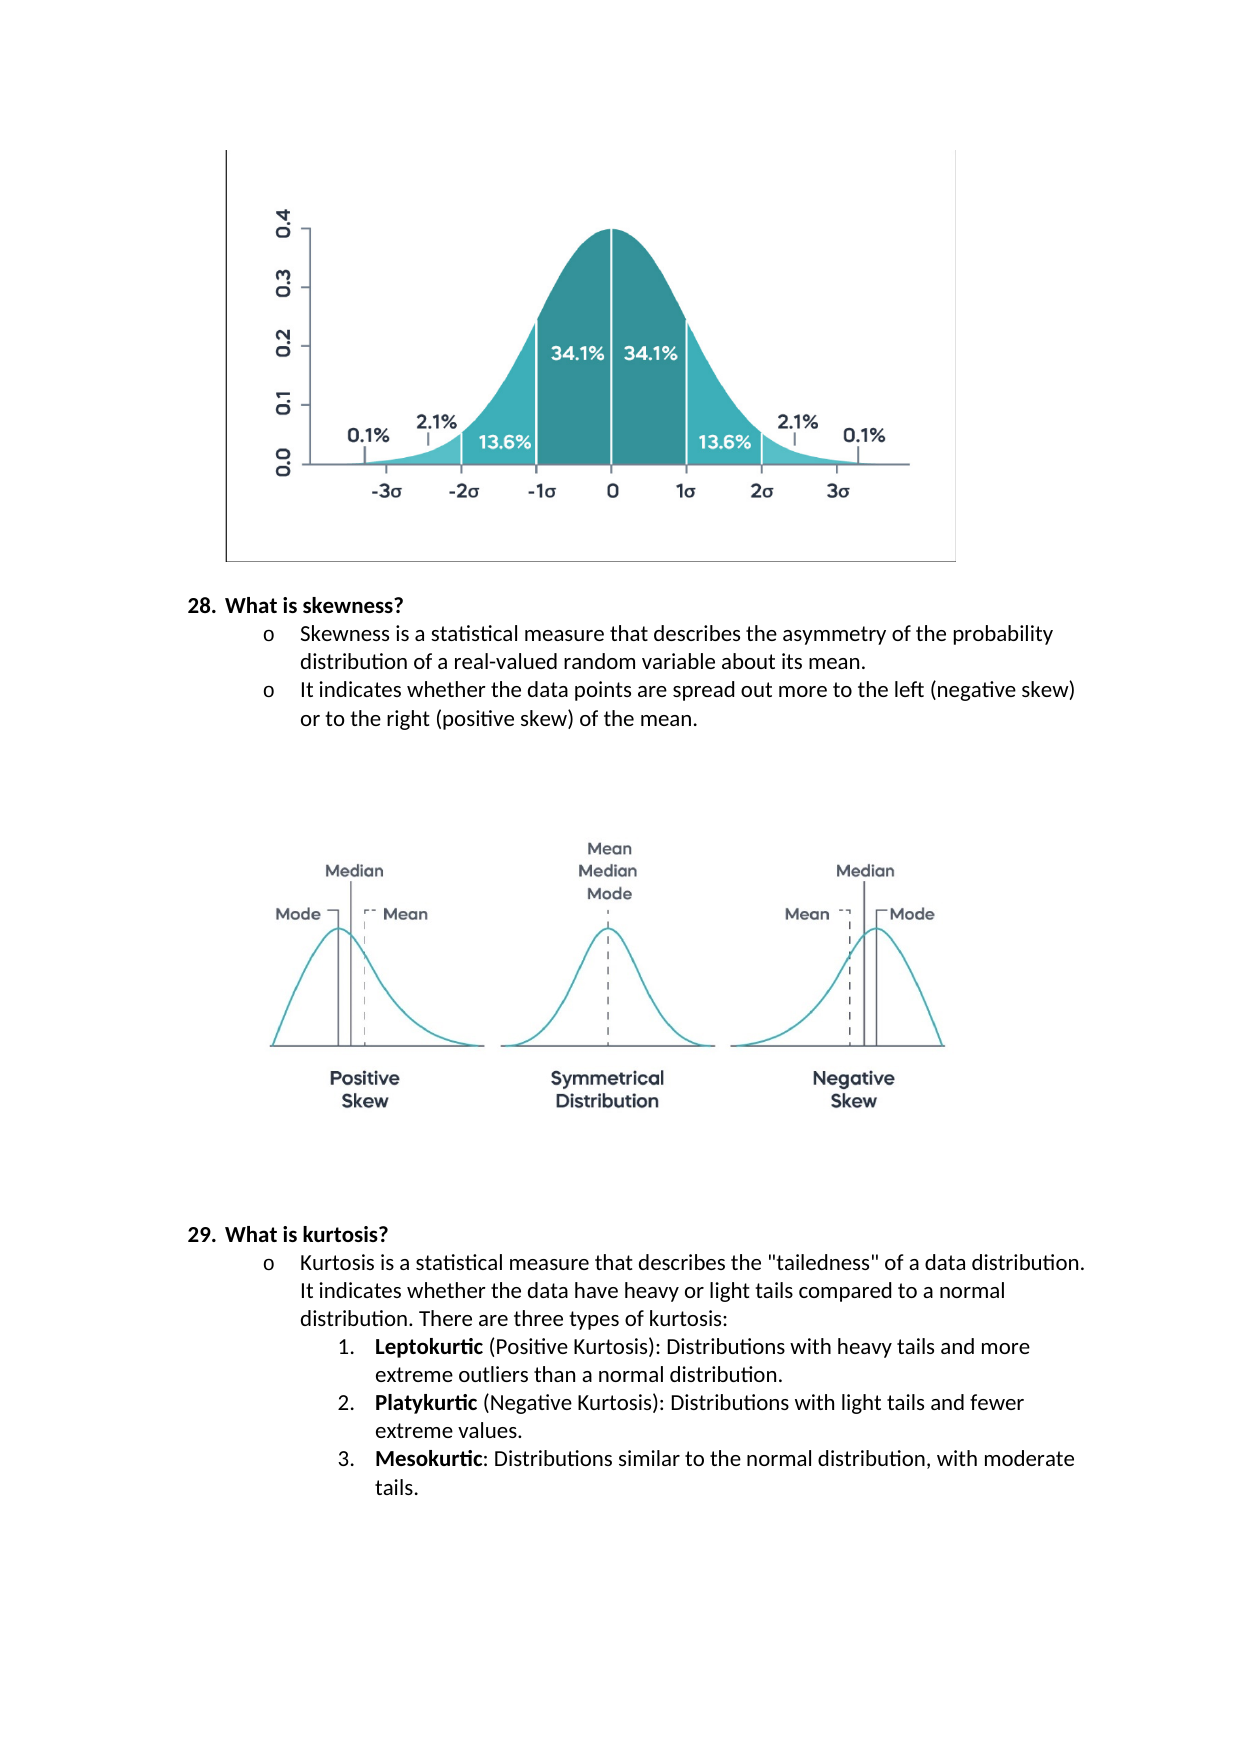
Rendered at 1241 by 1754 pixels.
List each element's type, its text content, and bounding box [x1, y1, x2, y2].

list Skewness is a statistical measure that describes the asymmetry of the probability distribution of a real-valued random variable about its mean. [262, 619, 1090, 675]
picture [225, 761, 988, 1191]
list Mesokurtic: Distributions similar to the normal distribution, with moderate tails. [337, 1444, 1090, 1501]
picture [225, 150, 956, 562]
list What is skewness? [187, 591, 1090, 619]
list Kurtosis is a statistical measure that describes the "tailedness" of a data distribution. It indicates whether the data have heavy or light tails compared to a normal distribution. There are three types of kurtosis: [262, 1248, 1090, 1332]
list Leptokurtic (Positive Kurtosis): Distributions with heavy tails and more extreme outliers than a normal distribution. [337, 1332, 1090, 1388]
list What is kurtosis? [187, 1220, 1090, 1248]
list It indicates whether the data points are spread out more to the left (negative skew) or to the right (positive skew) of the mean. [262, 675, 1090, 732]
list Platykurtic (Negative Kurtosis): Distributions with light tails and fewer extreme values. [337, 1388, 1090, 1444]
